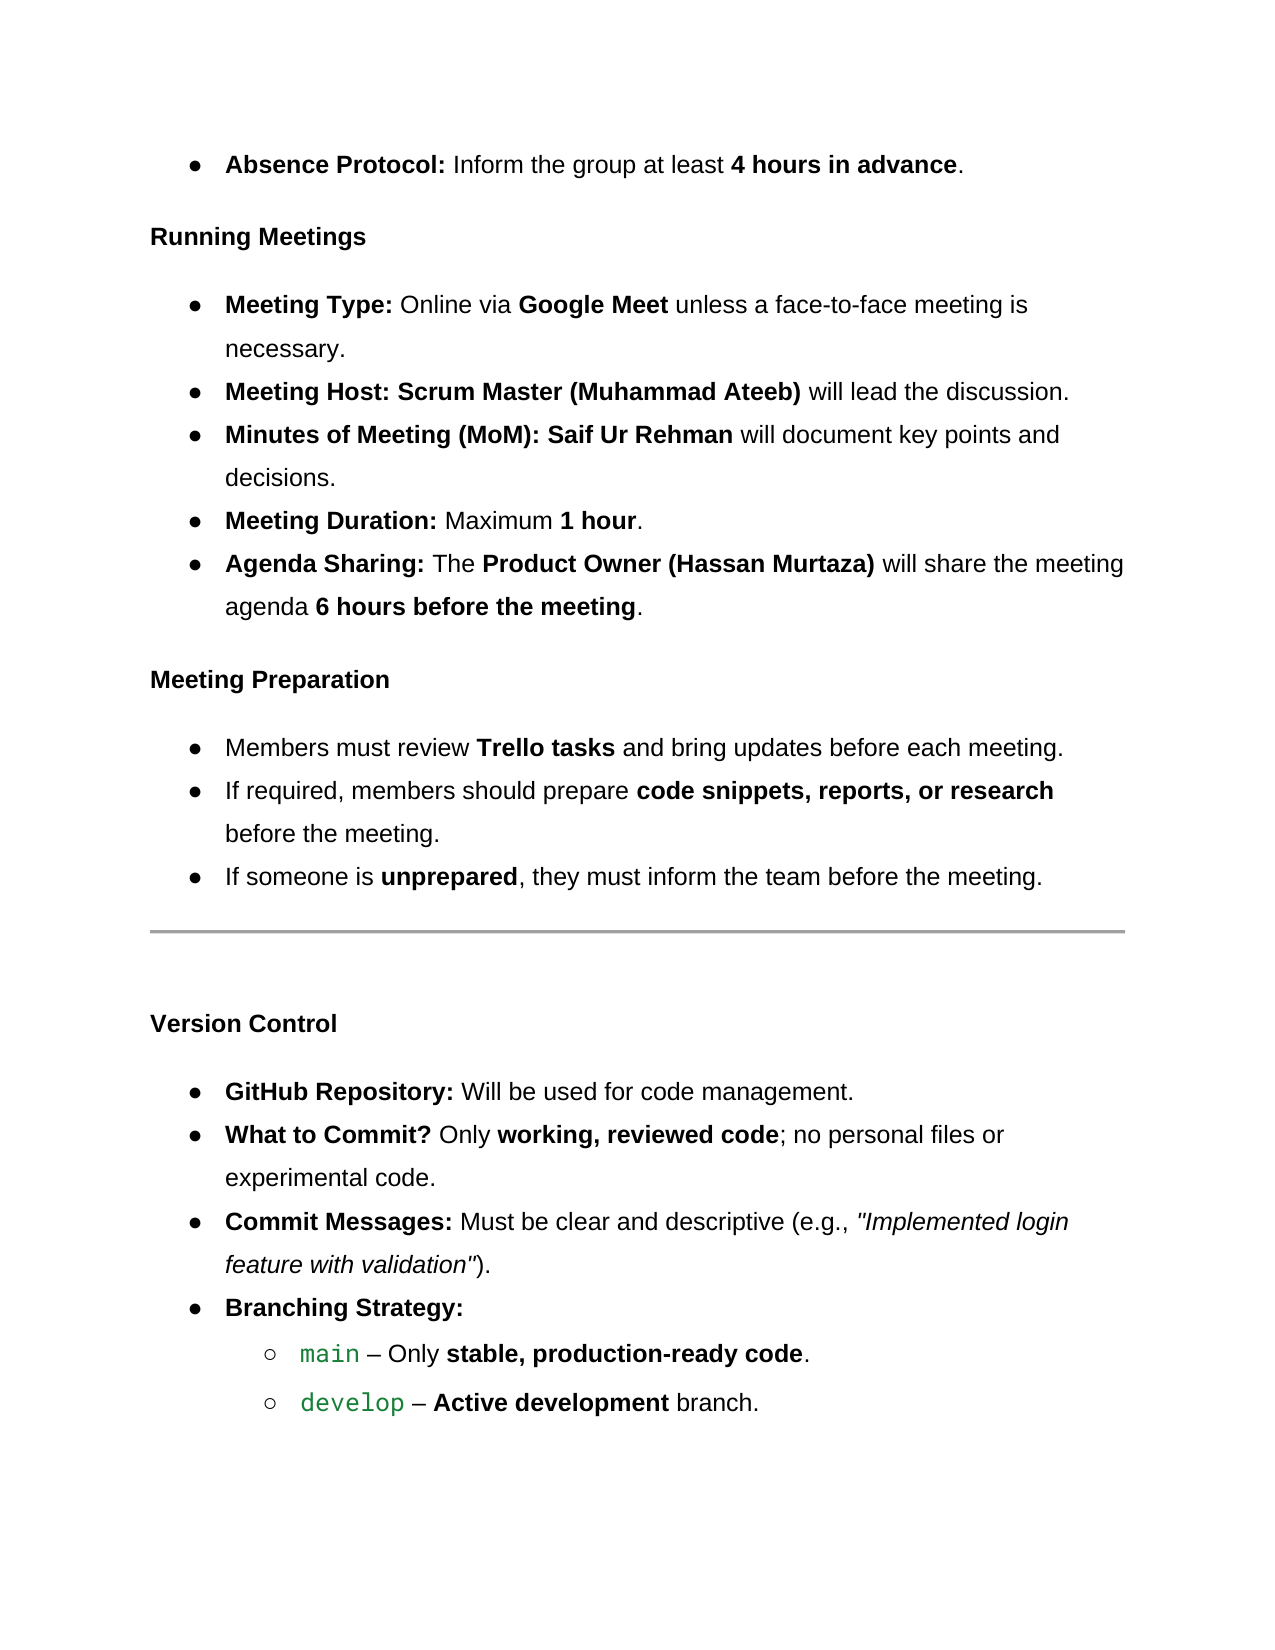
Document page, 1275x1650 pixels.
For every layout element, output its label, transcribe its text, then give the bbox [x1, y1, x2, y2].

list main – Only stable, production-ready code. [262, 1336, 1125, 1369]
list GitHub Repository: Will be used for code management. [187, 1077, 1125, 1106]
list Meeting Type: Online via Google Meet unless a face-to-face meeting is necessary. [187, 290, 1125, 362]
subtitle Meeting Preparation [150, 664, 1125, 693]
subtitle Version Control [150, 1009, 1125, 1038]
list Branching Strategy: [187, 1293, 1125, 1322]
list If someone is unprepared, they must inform the team before the meeting. [187, 862, 1125, 891]
list If required, members should prepare code snippets, reports, or research before the meeting. [187, 776, 1125, 848]
list Commit Messages: Must be clear and descriptive (e.g., "Implemented login feature with validation"). [187, 1207, 1125, 1278]
list Members must review Trello tasks and bring updates before each meeting. [187, 733, 1125, 761]
list Meeting Host: Scrum Master (Muhammad Ateeb) will lead the discussion. [187, 377, 1125, 405]
list Absence Protocol: Inform the group at least 4 hours in advance. [187, 150, 1125, 179]
list What to Commit? Only working, reviewed code; no personal files or experimental code. [187, 1120, 1125, 1192]
list Minutes of Meeting (MoM): Saif Ur Rehman will document key points and decisions. [187, 420, 1125, 492]
subtitle Running Meetings [150, 222, 1125, 251]
list Meeting Duration: Maximum 1 hour. [187, 506, 1125, 535]
list Agenda Sharing: The Product Owner (Hassan Murtaza) will share the meeting agenda 6 hours before the meeting. [187, 549, 1125, 621]
list develop – Active development branch. [262, 1385, 1125, 1418]
